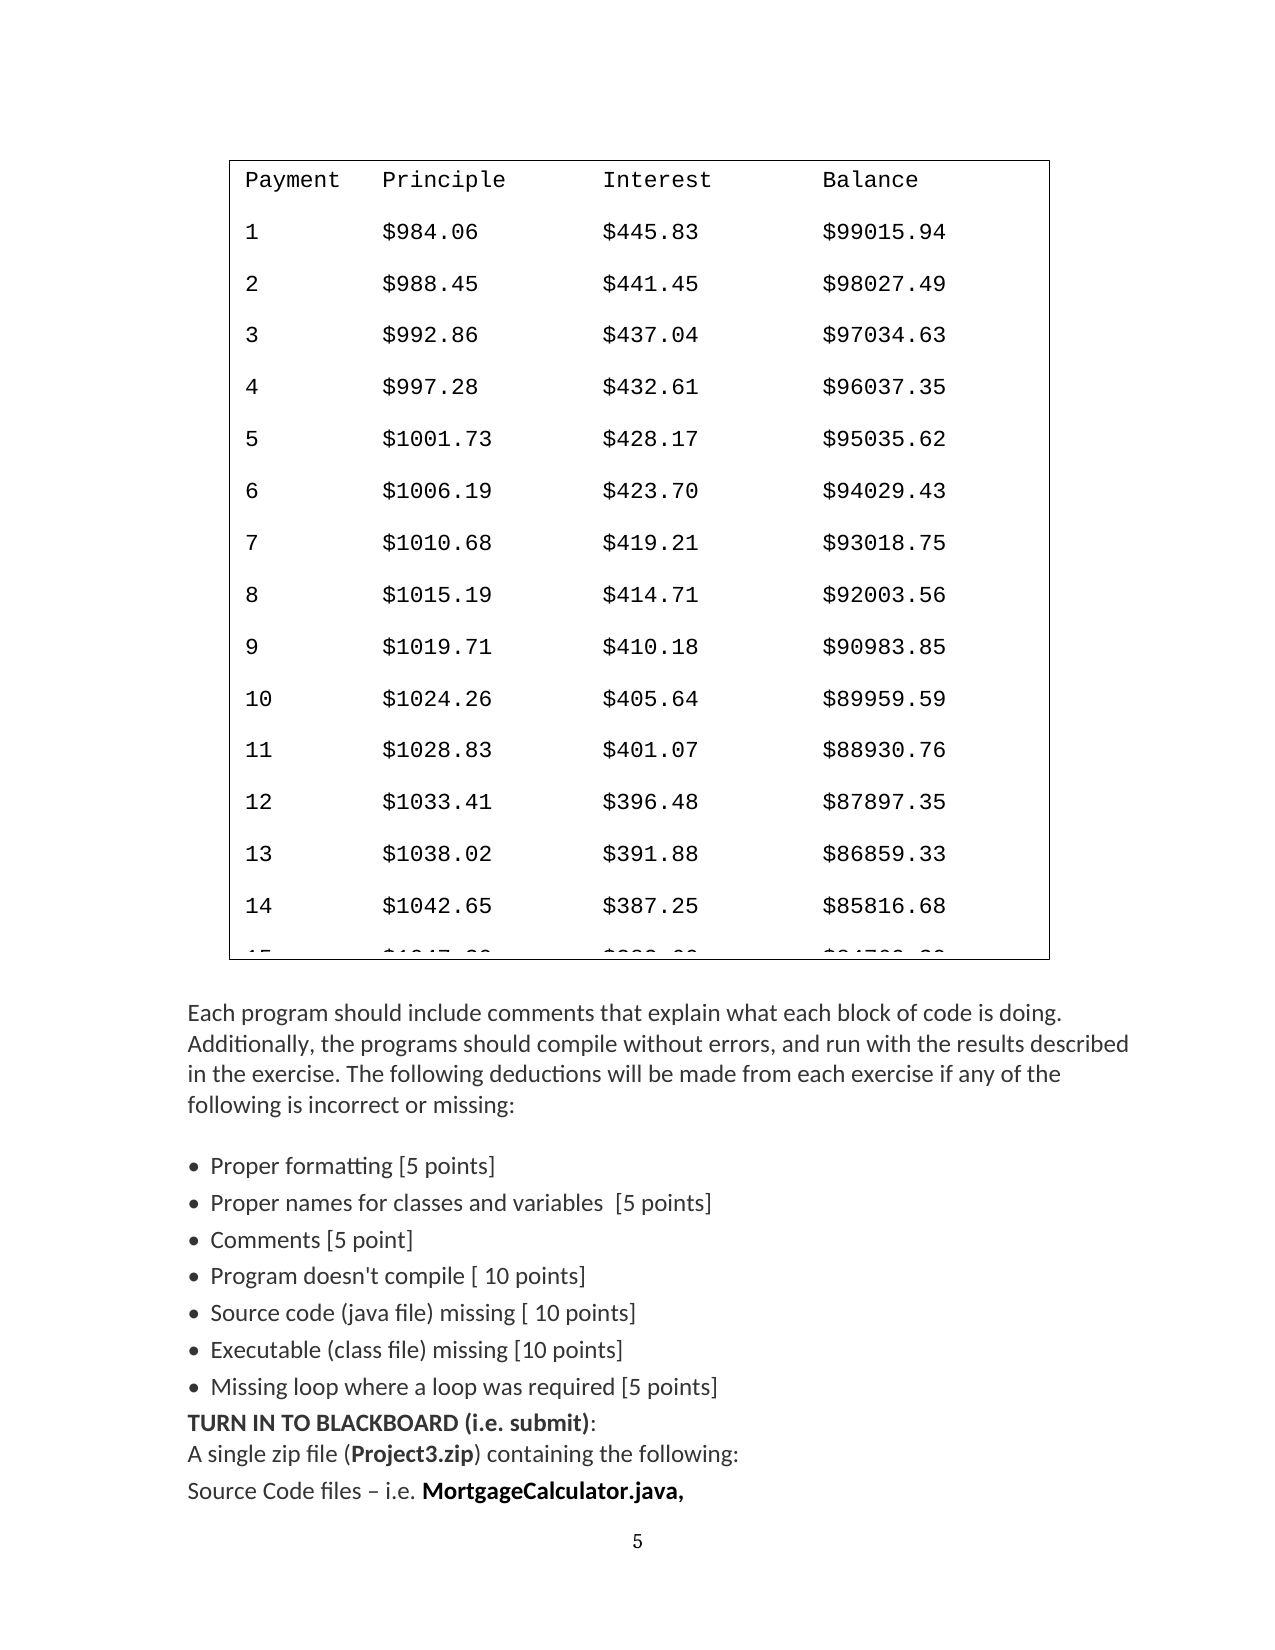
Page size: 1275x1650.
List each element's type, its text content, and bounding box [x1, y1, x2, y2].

text Each program should include comments that explain what each block of code is doing. Additionally, the programs should compile without errors, and run with the results described in the exercise. The following deductions will be made from each exercise if any of the following is incorrect or missing: [187, 998, 1134, 1120]
text Source Code files – i.e. MortgageCalculator.java, [187, 1475, 1134, 1505]
list Program doesn't compile [ 10 points] [187, 1261, 1134, 1291]
list Source code (java file) missing [ 10 points] [187, 1297, 1134, 1328]
list Proper formatting [5 points] [187, 1150, 1134, 1181]
text A single zip file (Project3.zip) containing the following: [187, 1438, 1134, 1469]
list Executable (class file) missing [10 points] [187, 1334, 1134, 1364]
text TURN IN TO BLACKBOARD (i.e. submit): [187, 1408, 1134, 1438]
list Comments [5 point] [187, 1224, 1134, 1254]
list Proper names for classes and variables [5 points] [187, 1187, 1134, 1217]
list Missing loop where a loop was required [5 points] [187, 1371, 1134, 1401]
